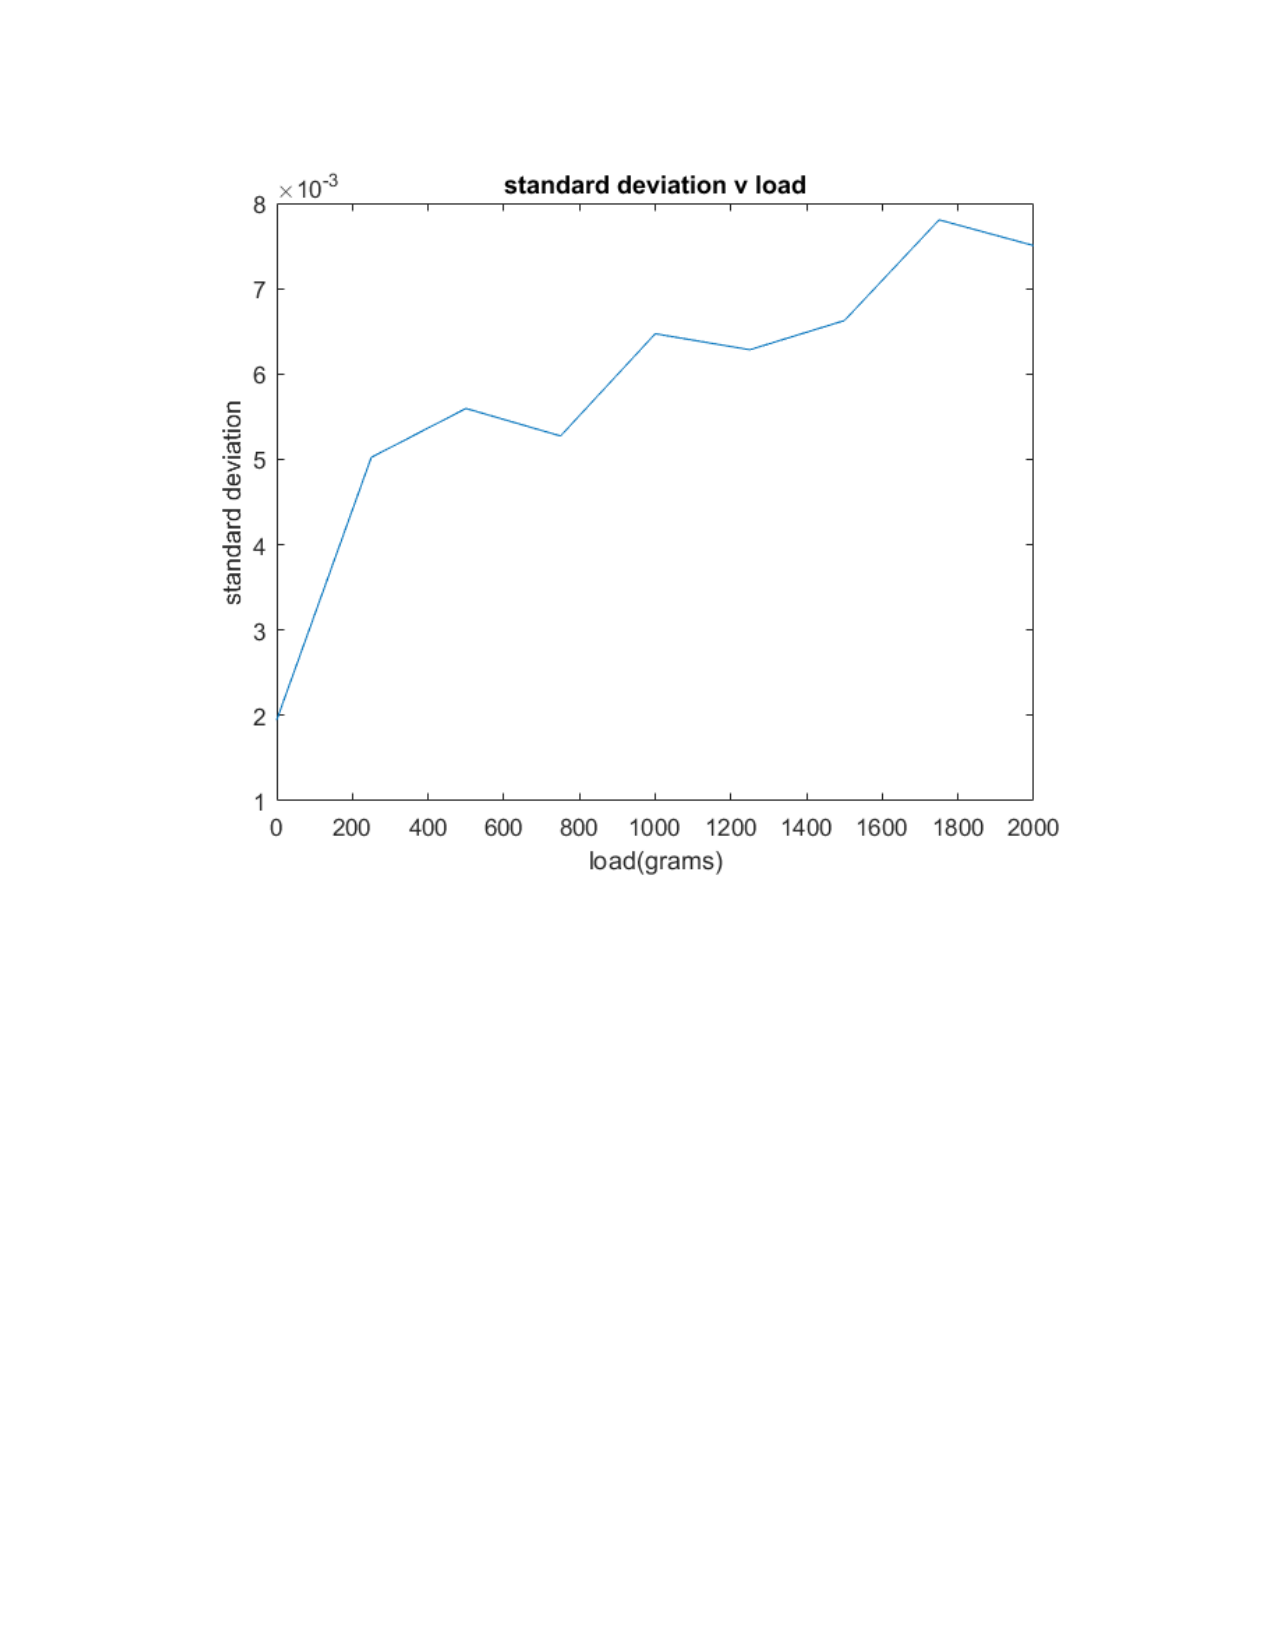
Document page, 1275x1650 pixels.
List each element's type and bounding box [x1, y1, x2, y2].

picture [150, 150, 1125, 882]
